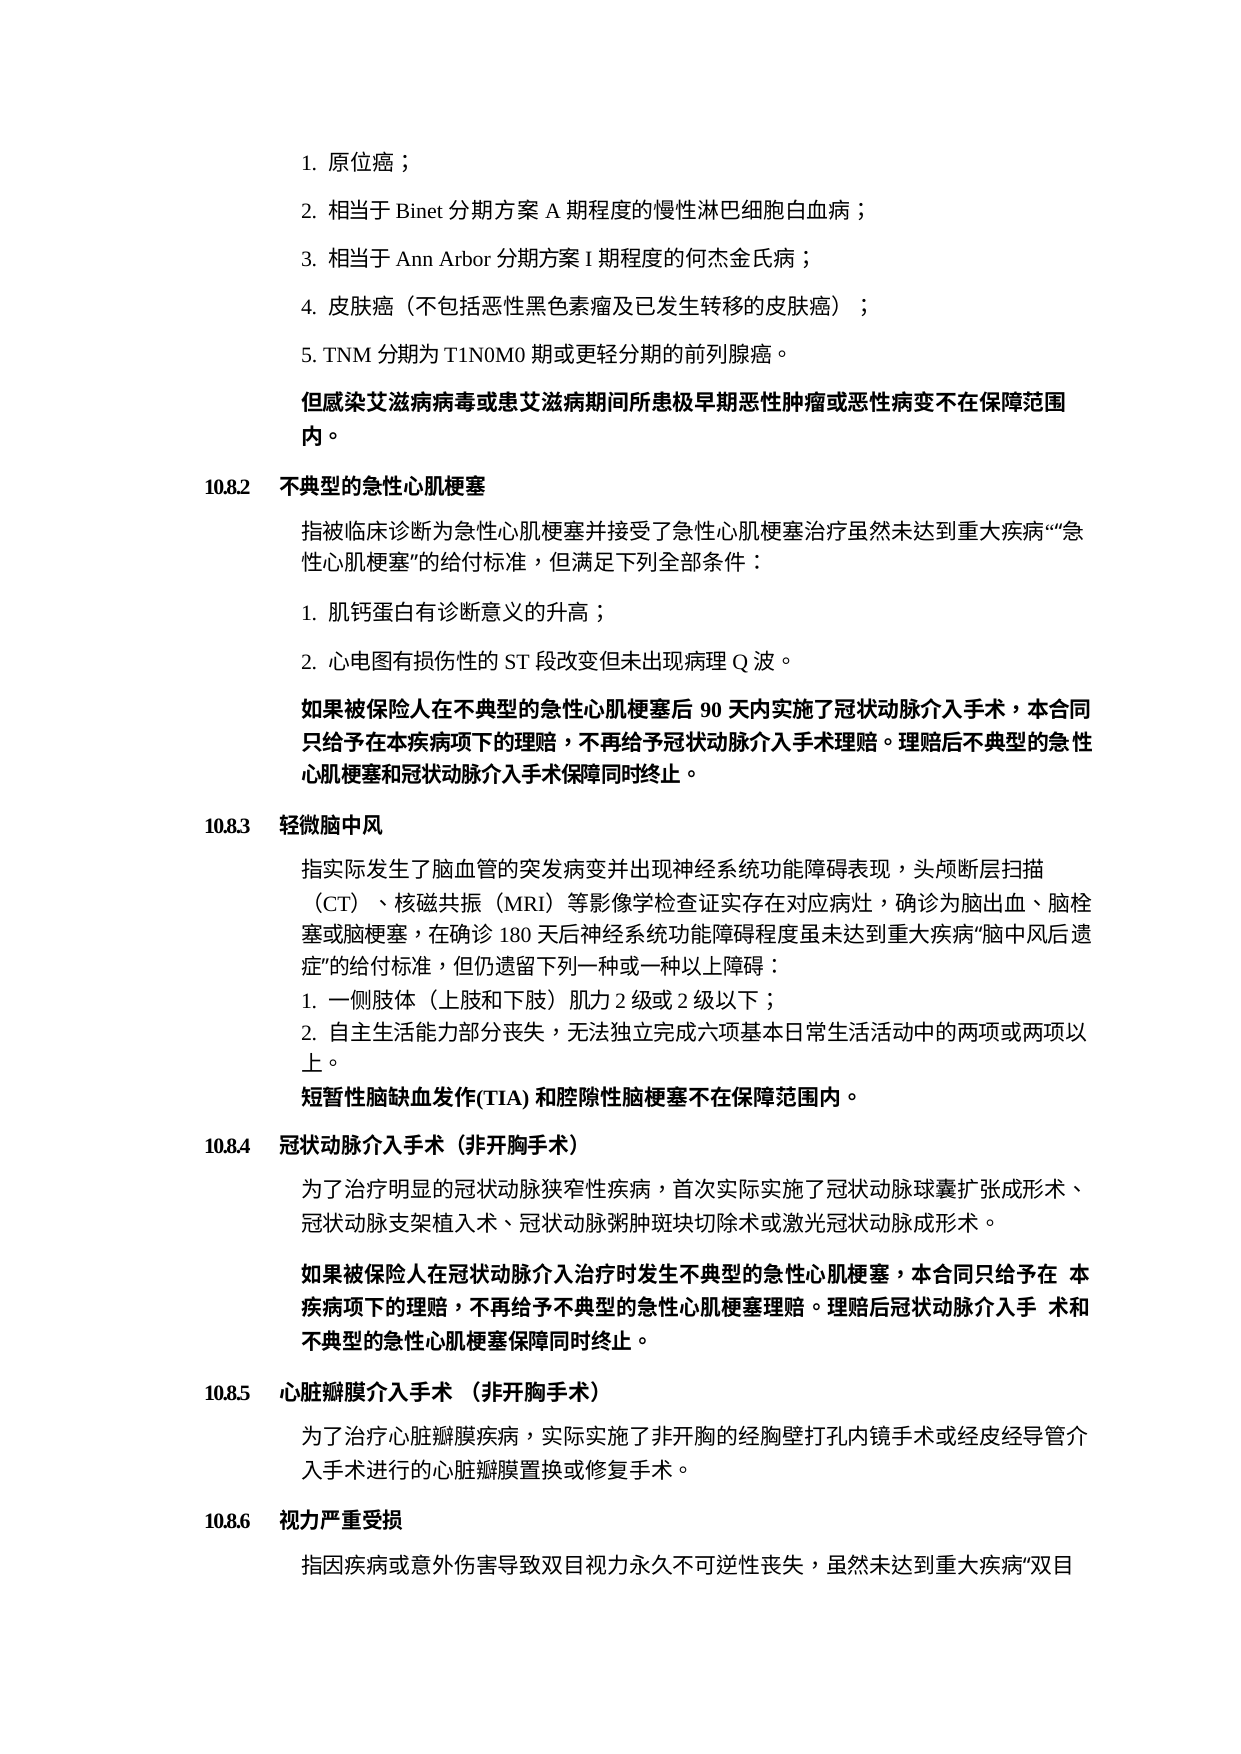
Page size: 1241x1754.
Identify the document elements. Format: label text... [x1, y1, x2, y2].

list 自主生活能力部分丧失，无法独立完成六项基本日常生活活动中的两项或两项以上。 [301, 1017, 1093, 1078]
list TNM 分期为 T1N0M0 期或更轻分期的前列腺癌。 [301, 339, 1105, 369]
text 为了治疗心脏瓣膜疾病，实际实施了非开胸的经胸壁打孔内镜手术或经皮经导管介入手术进行的心脏瓣膜置换或修复手术。 [301, 1421, 1088, 1484]
text （CT）、核磁共振（MRI）等影像学检查证实存在对应病灶，确诊为脑出血、脑栓塞或脑梗塞，在确诊 180 天后神经系统功能障碍程度虽未达到重大疾病“脑中风后遗症”的给付标准，但仍遗留下列一种或一种以上障碍： [301, 888, 1092, 981]
list 心电图有损伤性的 ST 段改变但未出现病理 Q 波。 [301, 646, 1105, 675]
text 指因疾病或意外伤害导致双目视力永久不可逆性丧失，虽然未达到重大疾病“双目 [301, 1550, 1105, 1579]
list 肌钙蛋白有诊断意义的升高； [301, 597, 1105, 627]
list 相当于 Ann Arbor 分期方案 I 期程度的何杰金氏病； [301, 243, 1105, 272]
list 相当于 Binet 分期方案A 期程度的慢性淋巴细胞白血病； [301, 194, 1105, 224]
subtitle 如果被保险人在不典型的急性心肌梗塞后 90 天内实施了冠状动脉介入手术，本合同只给予在本疾病项下的理赔，不再给予冠状动脉介入手术理赔。理赔后不典型的急性心肌梗塞和冠状动脉介入手术保障同时终止。 [301, 694, 1093, 789]
text 指被临床诊断为急性心肌梗塞并接受了急性心肌梗塞治疗虽然未达到重大疾病““急性心肌梗塞”的给付标准，但满足下列全部条件： [301, 516, 1099, 577]
subtitle 如果被保险人在冠状动脉介入治疗时发生不典型的急性心肌梗塞，本合同只给予在 本疾病项下的理赔，不再给予不典型的急性心肌梗塞理赔。理赔后冠状动脉介入手 术和不典型的急性心肌梗塞保障同时终止。 [301, 1259, 1091, 1356]
subtitle 视力严重受损 [204, 1505, 1105, 1535]
text 指实际发生了脑血管的突发病变并出现神经系统功能障碍表现，头颅断层扫描 [301, 854, 1105, 884]
subtitle 但感染艾滋病病毒或患艾滋病期间所患极早期恶性肿瘤或恶性病变不在保障范围内。 [301, 387, 1069, 451]
text 为了治疗明显的冠状动脉狭窄性疾病，首次实际实施了冠状动脉球囊扩张成形术、冠状动脉支架植入术、冠状动脉粥肿斑块切除术或激光冠状动脉成形术。 [301, 1174, 1088, 1238]
list 一侧肢体（上肢和下肢）肌力 2 级或 2 级以下； [301, 984, 1105, 1014]
subtitle 短暂性脑缺血发作(TIA) 和腔隙性脑梗塞不在保障范围内。 [301, 1082, 1105, 1112]
list 皮肤癌（不包括恶性黑色素瘤及已发生转移的皮肤癌）； [301, 291, 1105, 321]
list 原位癌； [301, 146, 1105, 176]
list 轻微脑中风 [204, 810, 1105, 839]
list 冠状动脉介入手术（非开胸手术） [204, 1130, 1105, 1160]
list 不典型的急性心肌梗塞 [204, 471, 1105, 501]
list 心脏瓣膜介入手术 （非开胸手术） [204, 1377, 1105, 1406]
